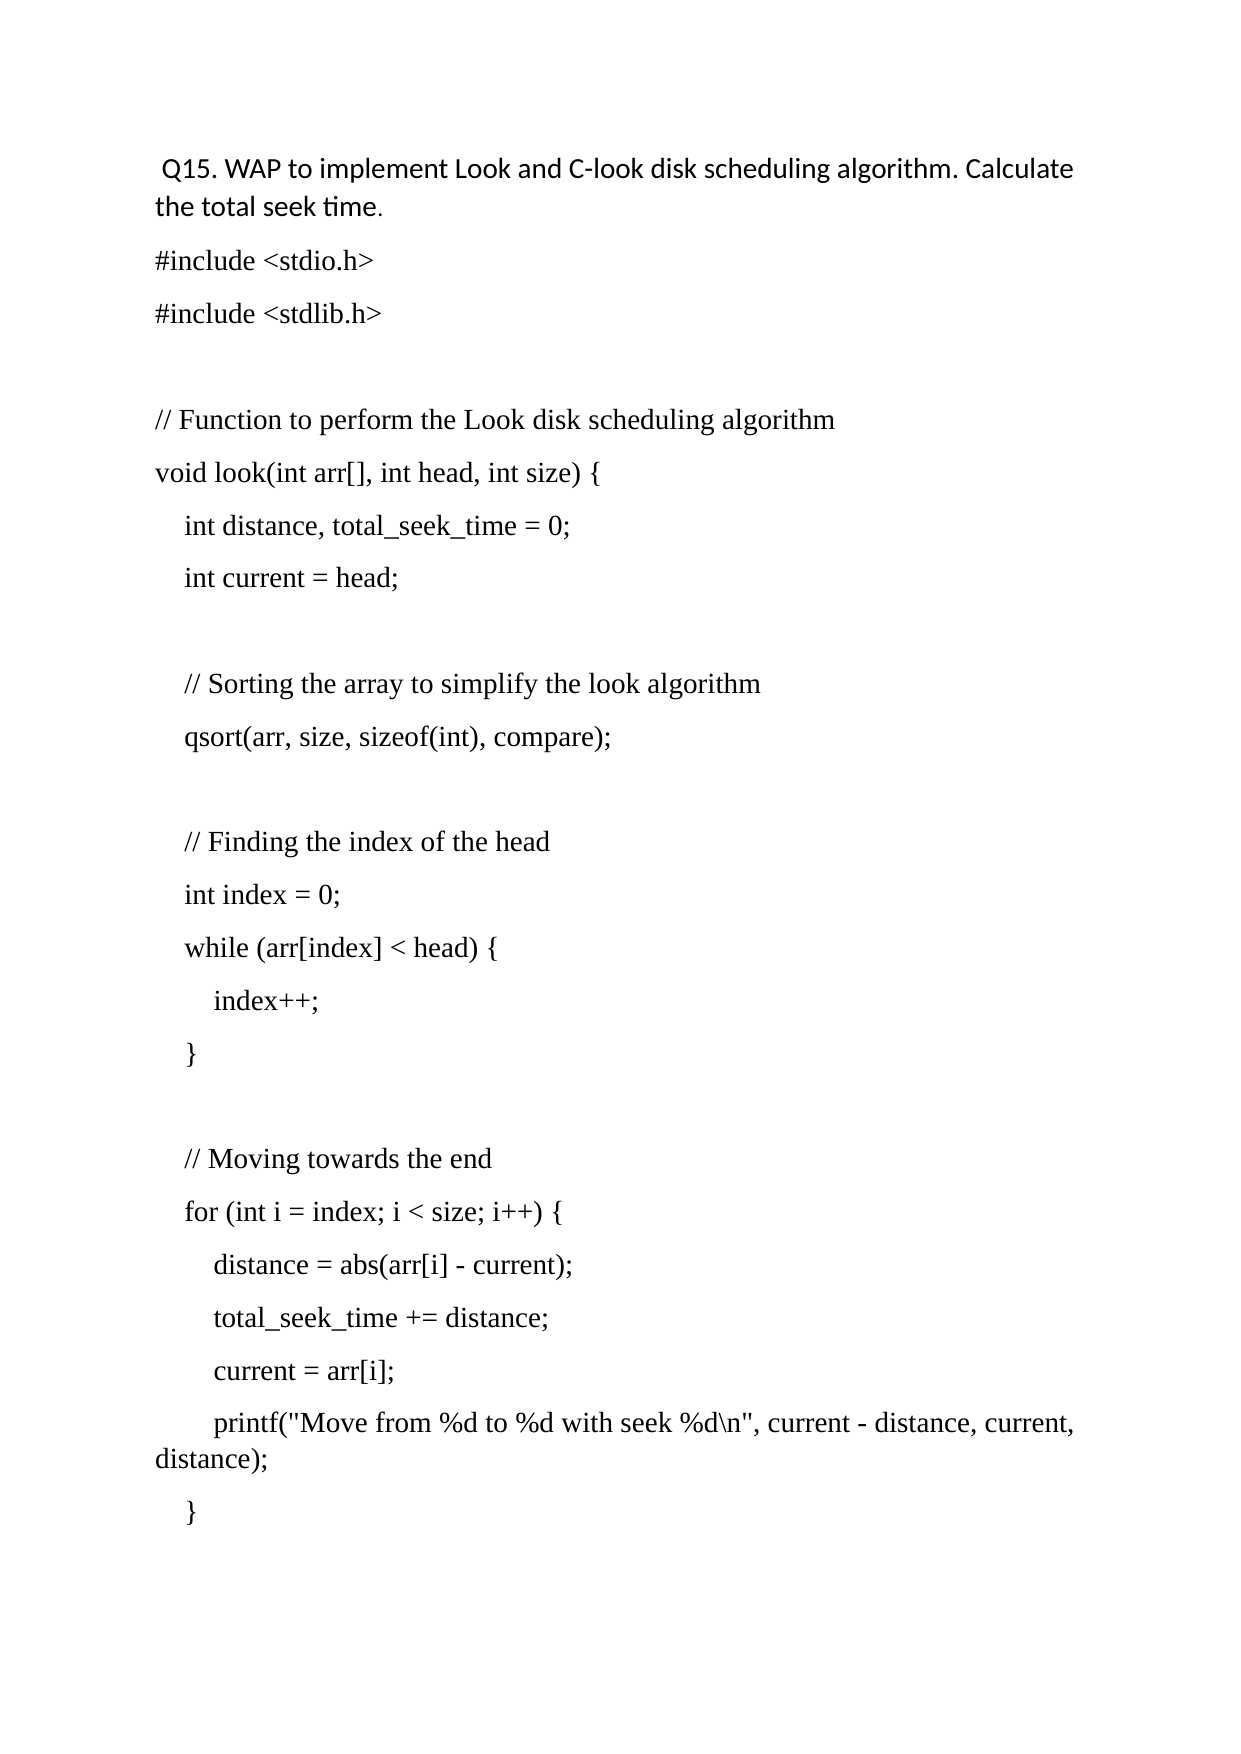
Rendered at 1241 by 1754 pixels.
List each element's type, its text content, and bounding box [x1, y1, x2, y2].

text while (arr[index] < head) { [155, 930, 1090, 964]
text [155, 1405, 1090, 1475]
text // Moving towards the end [155, 1141, 1090, 1175]
text void look(int arr[], int head, int size) { [155, 455, 1090, 488]
text #include <stdio.h> [155, 243, 1090, 277]
text } [155, 1036, 1090, 1069]
text int index = 0; [155, 877, 1090, 911]
text distance = abs(arr[i] - current); [155, 1247, 1090, 1281]
text // Finding the index of the head [155, 824, 1090, 858]
text for (int i = index; i < size; i++) { [155, 1194, 1090, 1228]
text } [155, 1494, 1090, 1528]
text index++; [155, 983, 1090, 1016]
text Q15. WAP to implement Look and C-look disk scheduling algorithm. Calculate the total seek time. [155, 150, 1090, 224]
text // Sorting the array to simplify the look algorithm [155, 666, 1090, 699]
text // Function to perform the Look disk scheduling algorithm [155, 402, 1090, 436]
text total_seek_time += distance; [155, 1300, 1090, 1333]
text #include <stdlib.h> [155, 296, 1090, 330]
text current = arr[i]; [155, 1353, 1090, 1386]
text int distance, total_seek_time = 0; [155, 508, 1090, 541]
text qsort(arr, size, sizeof(int), compare); [155, 719, 1090, 752]
text int current = head; [155, 560, 1090, 594]
